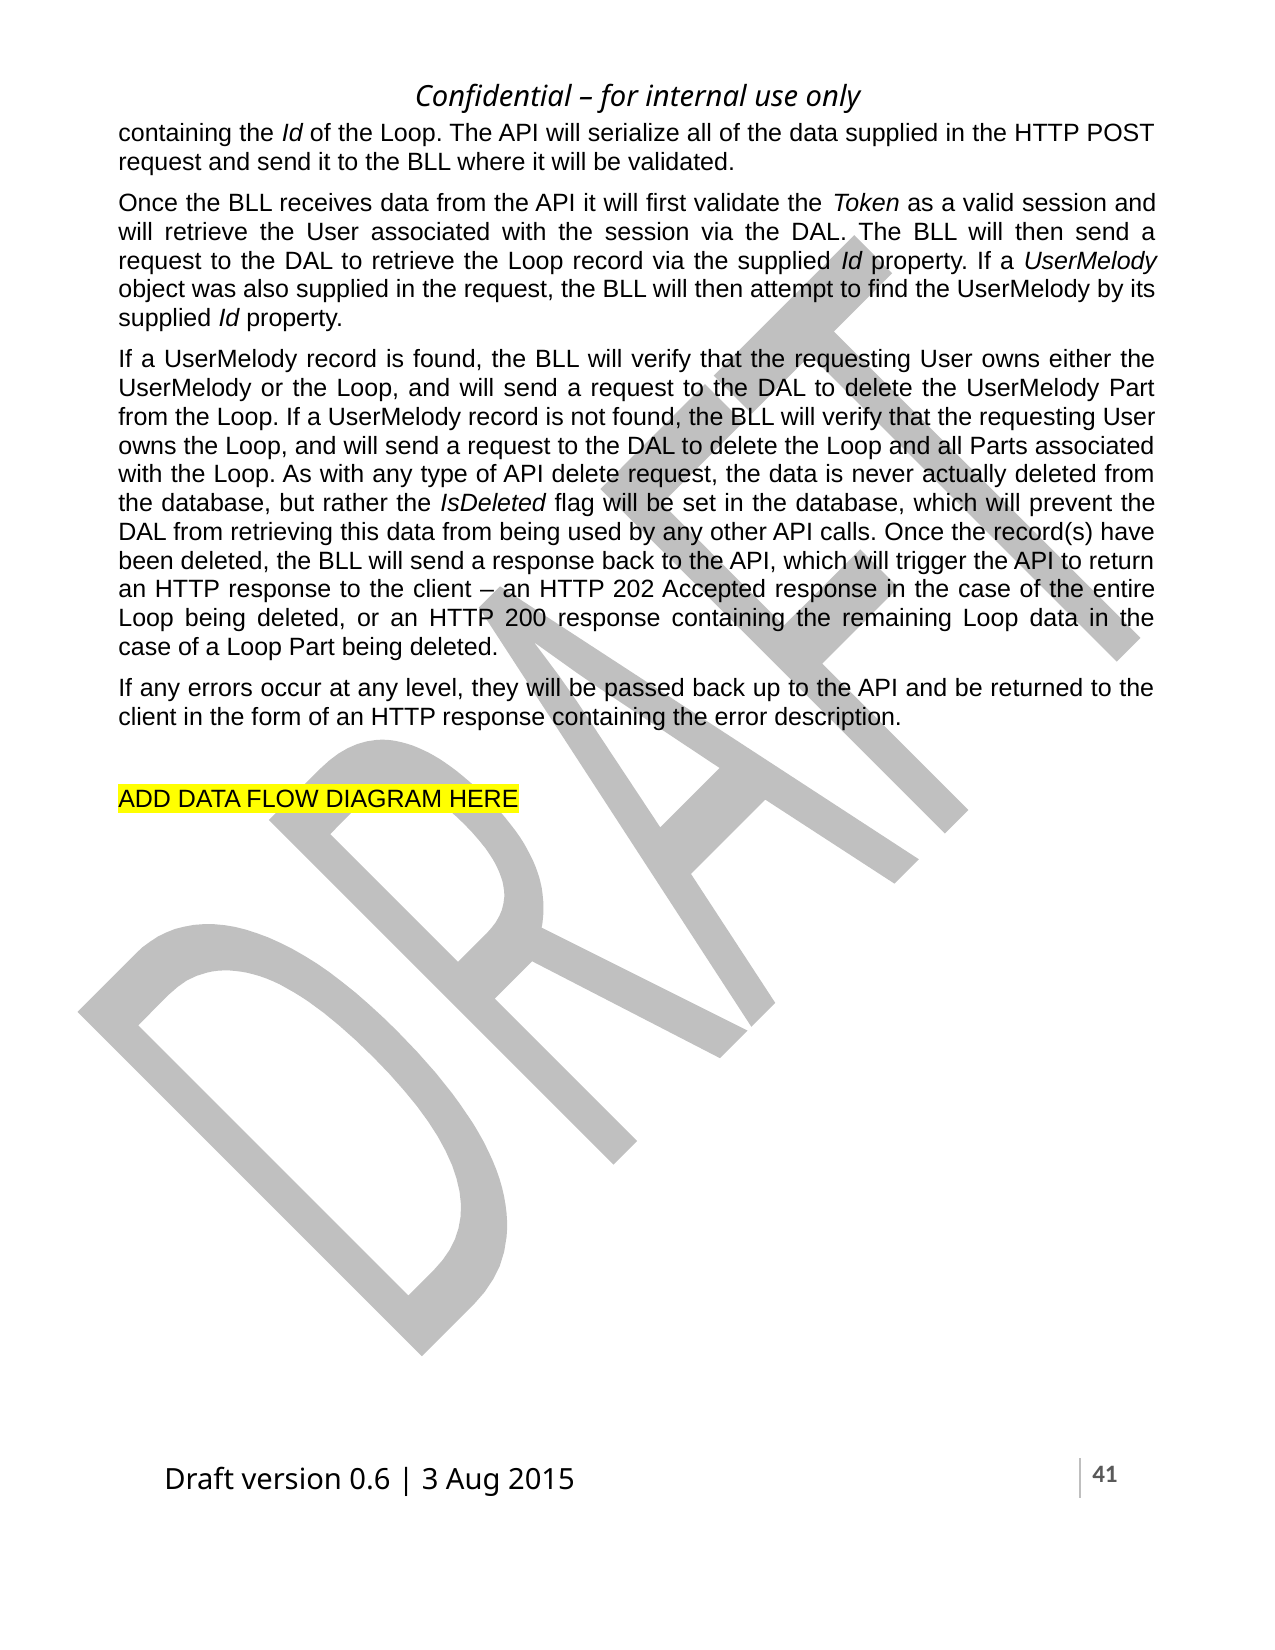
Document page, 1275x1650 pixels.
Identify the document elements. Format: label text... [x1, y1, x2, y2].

text ADD DATA FLOW DIAGRAM HERE [519, 784, 1157, 813]
text If any errors occur at any level, they will be passed back up to the API and be returned to the client in the form of an HTTP response containing the error description. [118, 673, 1157, 731]
text If a UserMelody record is found, the BLL will verify that the requesting User owns either the UserMelody or the Loop, and will send a request to the DAL to delete the UserMelody Part from the Loop. If a UserMelody record is not found, the BLL will verify that the requesting User owns the Loop, and will send a request to the DAL to delete the Loop and all Parts associated with the Loop. As with any type of API delete request, the data is never actually deleted from the database, but rather the IsDeleted flag will be set in the database, which will prevent the DAL from retrieving this data from being used by any other API calls. Once the record(s) have been deleted, the BLL will send a response back to the API, which will trigger the API to return an HTTP response to the client – an HTTP 202 Accepted response in the case of the entire Loop being deleted, or an HTTP 200 response containing the remaining Loop data in the case of a Loop Part being deleted. [118, 344, 1157, 661]
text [118, 118, 1157, 176]
text Once the BLL receives data from the API it will first validate the Token as a valid session and will retrieve the User associated with the session via the DAL. The BLL will then send a request to the DAL to retrieve the Loop record via the supplied Id property. If a UserMelody object was also supplied in the request, the BLL will then attempt to find the UserMelody by its supplied Id property. [118, 188, 1157, 332]
